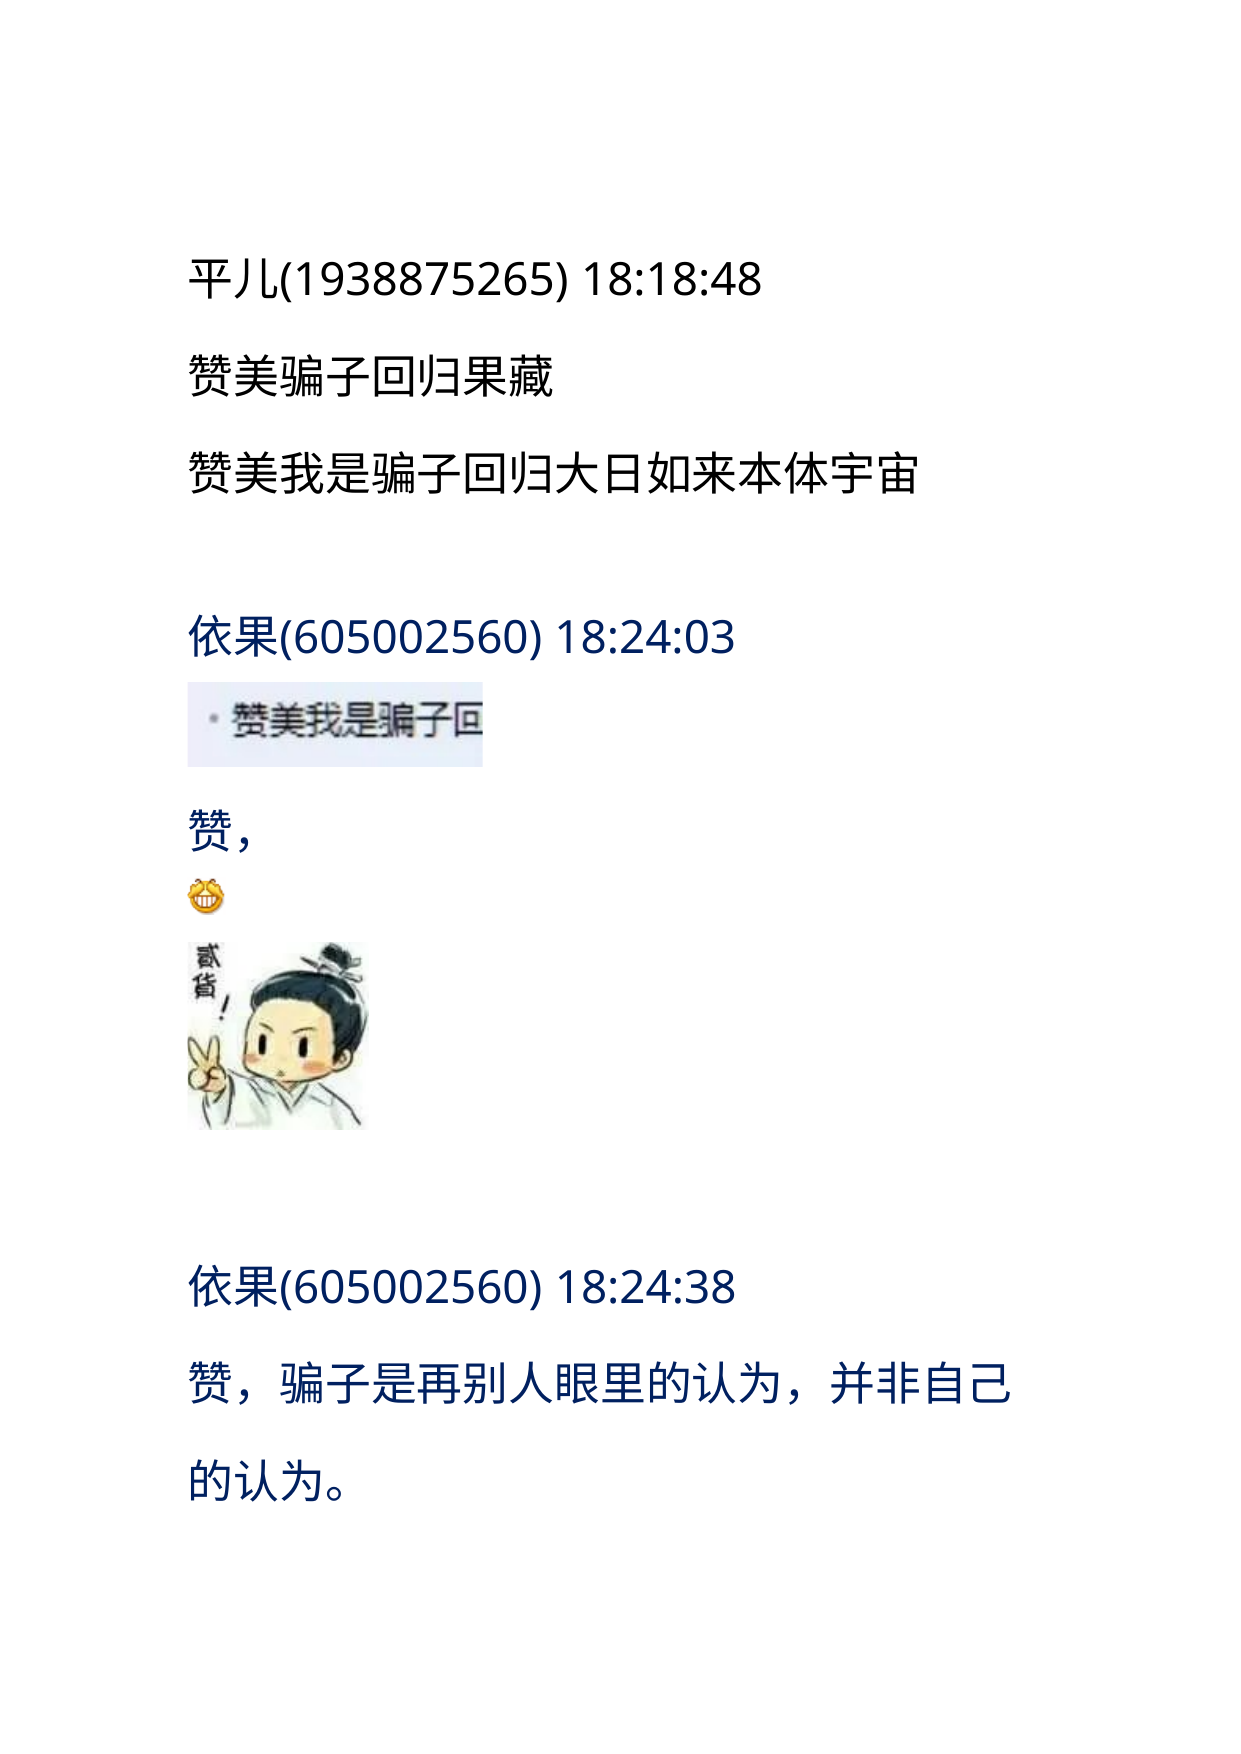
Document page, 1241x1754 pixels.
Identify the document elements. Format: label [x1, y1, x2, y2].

picture [187, 942, 369, 1130]
picture [187, 877, 226, 915]
text [187, 162, 1053, 1527]
picture [187, 682, 483, 767]
